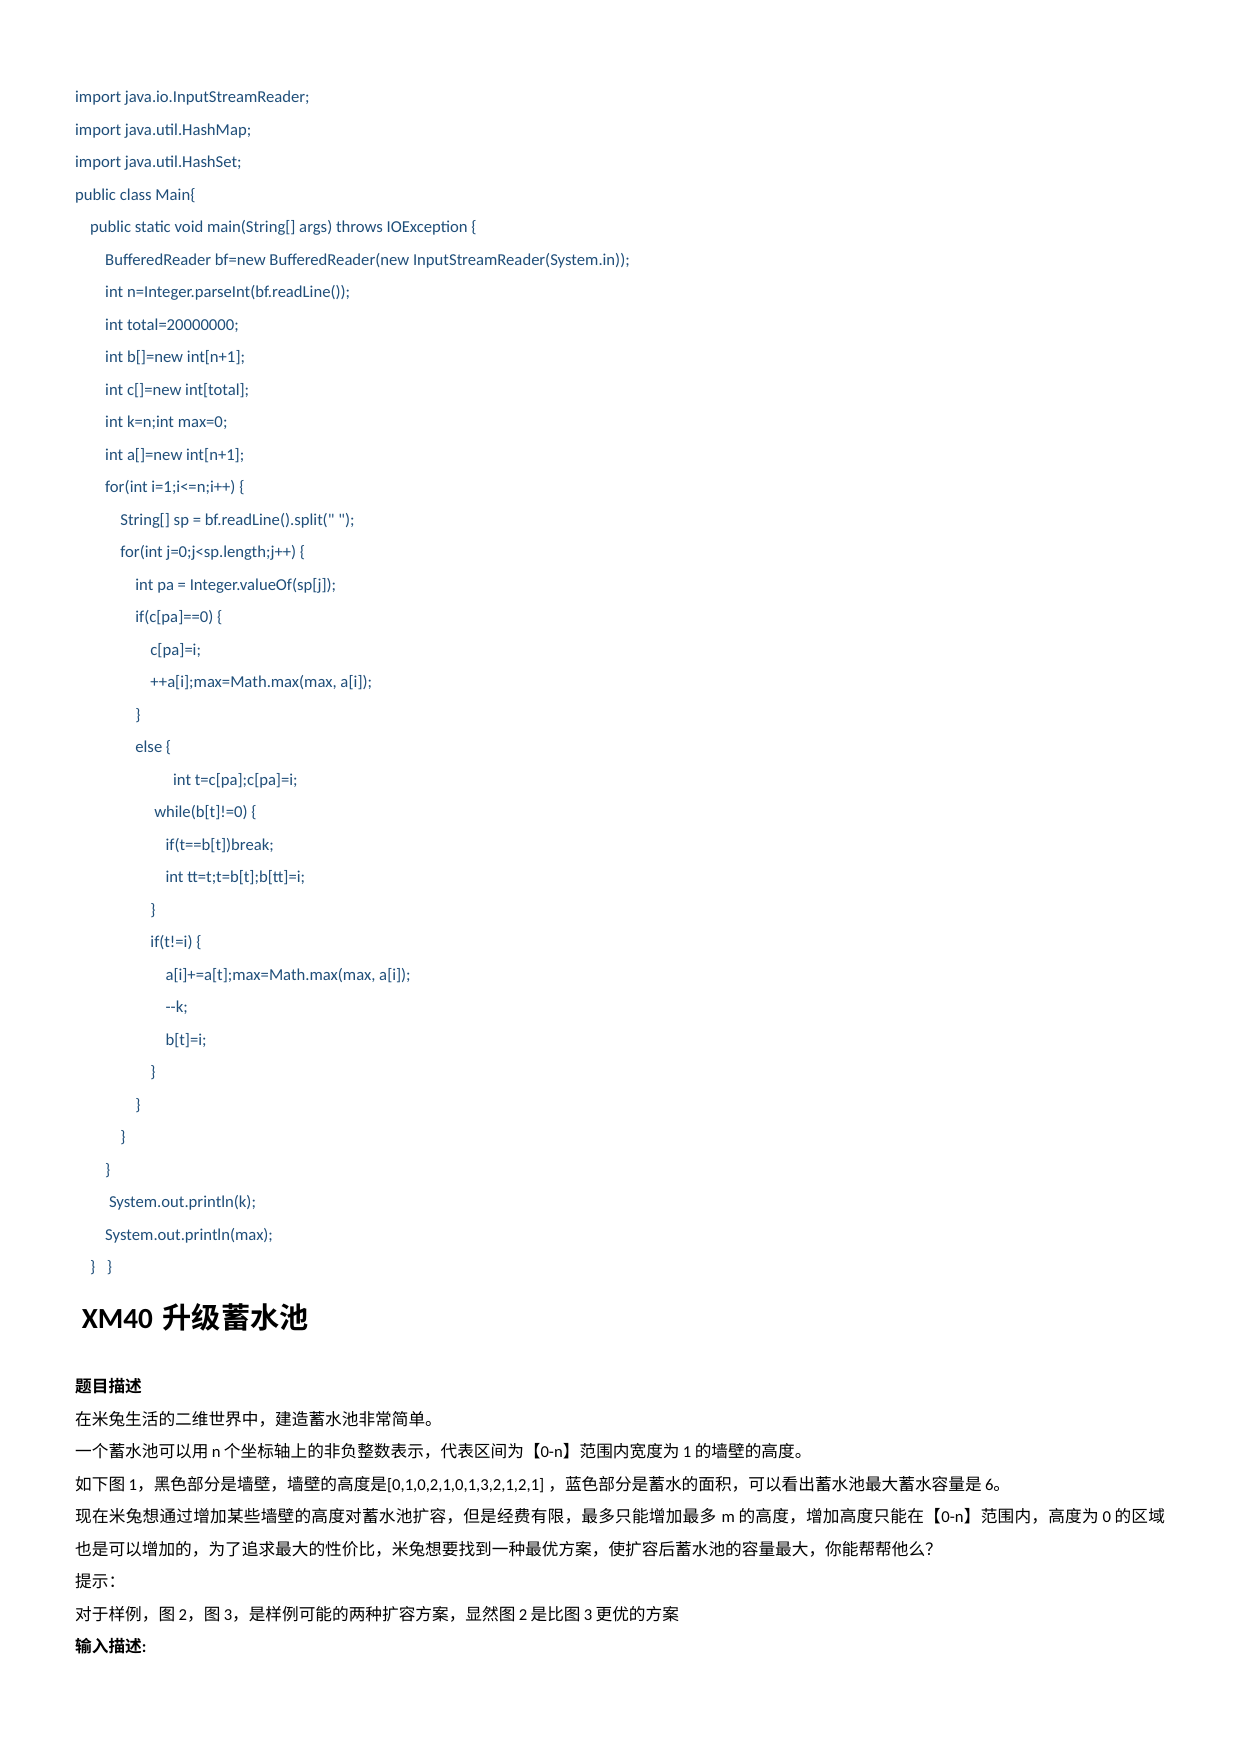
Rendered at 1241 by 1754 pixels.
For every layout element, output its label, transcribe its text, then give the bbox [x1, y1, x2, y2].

text if(c[pa]==0) { [75, 601, 1165, 633]
text int total=20000000; [75, 308, 1165, 341]
text else { [75, 731, 1165, 763]
text 对于样例，图2，图3，是样例可能的两种扩容方案，显然图2是比图3更优的方案 [75, 1597, 1165, 1629]
text String[] sp = bf.readLine().split(" "); [75, 503, 1165, 536]
text if(t==b[t])break; [75, 828, 1165, 861]
text import java.util.HashSet; [75, 146, 1165, 178]
text } } [75, 1251, 1165, 1283]
text int k=n;int max=0; [75, 406, 1165, 438]
text 一个蓄水池可以用n个坐标轴上的非负整数表示，代表区间为【0-n】范围内宽度为1的墙壁的高度。 [75, 1434, 1165, 1467]
text int pa = Integer.valueOf(sp[j]); [75, 568, 1165, 601]
text 题目描述 [75, 1369, 1165, 1402]
text int a[]=new int[n+1]; [75, 438, 1165, 471]
text int tt=t;t=b[t];b[tt]=i; [75, 861, 1165, 893]
text int c[]=new int[total]; [75, 373, 1165, 406]
text for(int i=1;i<=n;i++) { [75, 471, 1165, 503]
text } [75, 1153, 1165, 1186]
text --k; [75, 991, 1165, 1023]
text import java.util.HashMap; [75, 113, 1165, 146]
text System.out.println(max); [75, 1218, 1165, 1251]
text ++a[i];max=Math.max(max, a[i]); [75, 666, 1165, 698]
text } [75, 893, 1165, 926]
text public class Main{ [75, 178, 1165, 211]
text if(t!=i) { [75, 926, 1165, 958]
text System.out.println(k); [75, 1186, 1165, 1218]
text } [75, 1056, 1165, 1088]
text 输入描述: [75, 1629, 1165, 1662]
text b[t]=i; [75, 1023, 1165, 1056]
text 提示： [75, 1564, 1165, 1597]
text for(int j=0;j<sp.length;j++) { [75, 536, 1165, 568]
text int n=Integer.parseInt(bf.readLine()); [75, 276, 1165, 308]
text } [75, 1121, 1165, 1153]
text } [75, 698, 1165, 731]
text a[i]+=a[t];max=Math.max(max, a[i]); [75, 958, 1165, 991]
subtitle XM40 升级蓄水池 [75, 1283, 1165, 1348]
text int b[]=new int[n+1]; [75, 341, 1165, 373]
text import java.io.InputStreamReader; [75, 81, 1165, 113]
text 如下图1，黑色部分是墙壁，墙壁的高度是[0,1,0,2,1,0,1,3,2,1,2,1] ，蓝色部分是蓄水的面积，可以看出蓄水池最大蓄水容量是6。 [75, 1467, 1165, 1499]
text while(b[t]!=0) { [75, 796, 1165, 828]
text 现在米兔想通过增加某些墙壁的高度对蓄水池扩容，但是经费有限，最多只能增加最多m的高度，增加高度只能在【0-n】范围内，高度为0的区域也是可以增加的，为了追求最大的性价比，米兔想要找到一种最优方案，使扩容后蓄水池的容量最大，你能帮帮他么？ [75, 1499, 1165, 1564]
text BufferedReader bf=new BufferedReader(new InputStreamReader(System.in)); [75, 243, 1165, 276]
text 在米兔生活的二维世界中，建造蓄水池非常简单。 [75, 1402, 1165, 1434]
text int t=c[pa];c[pa]=i; [75, 763, 1165, 796]
text public static void main(String[] args) throws IOException { [75, 211, 1165, 243]
text } [75, 1088, 1165, 1121]
text c[pa]=i; [75, 633, 1165, 666]
